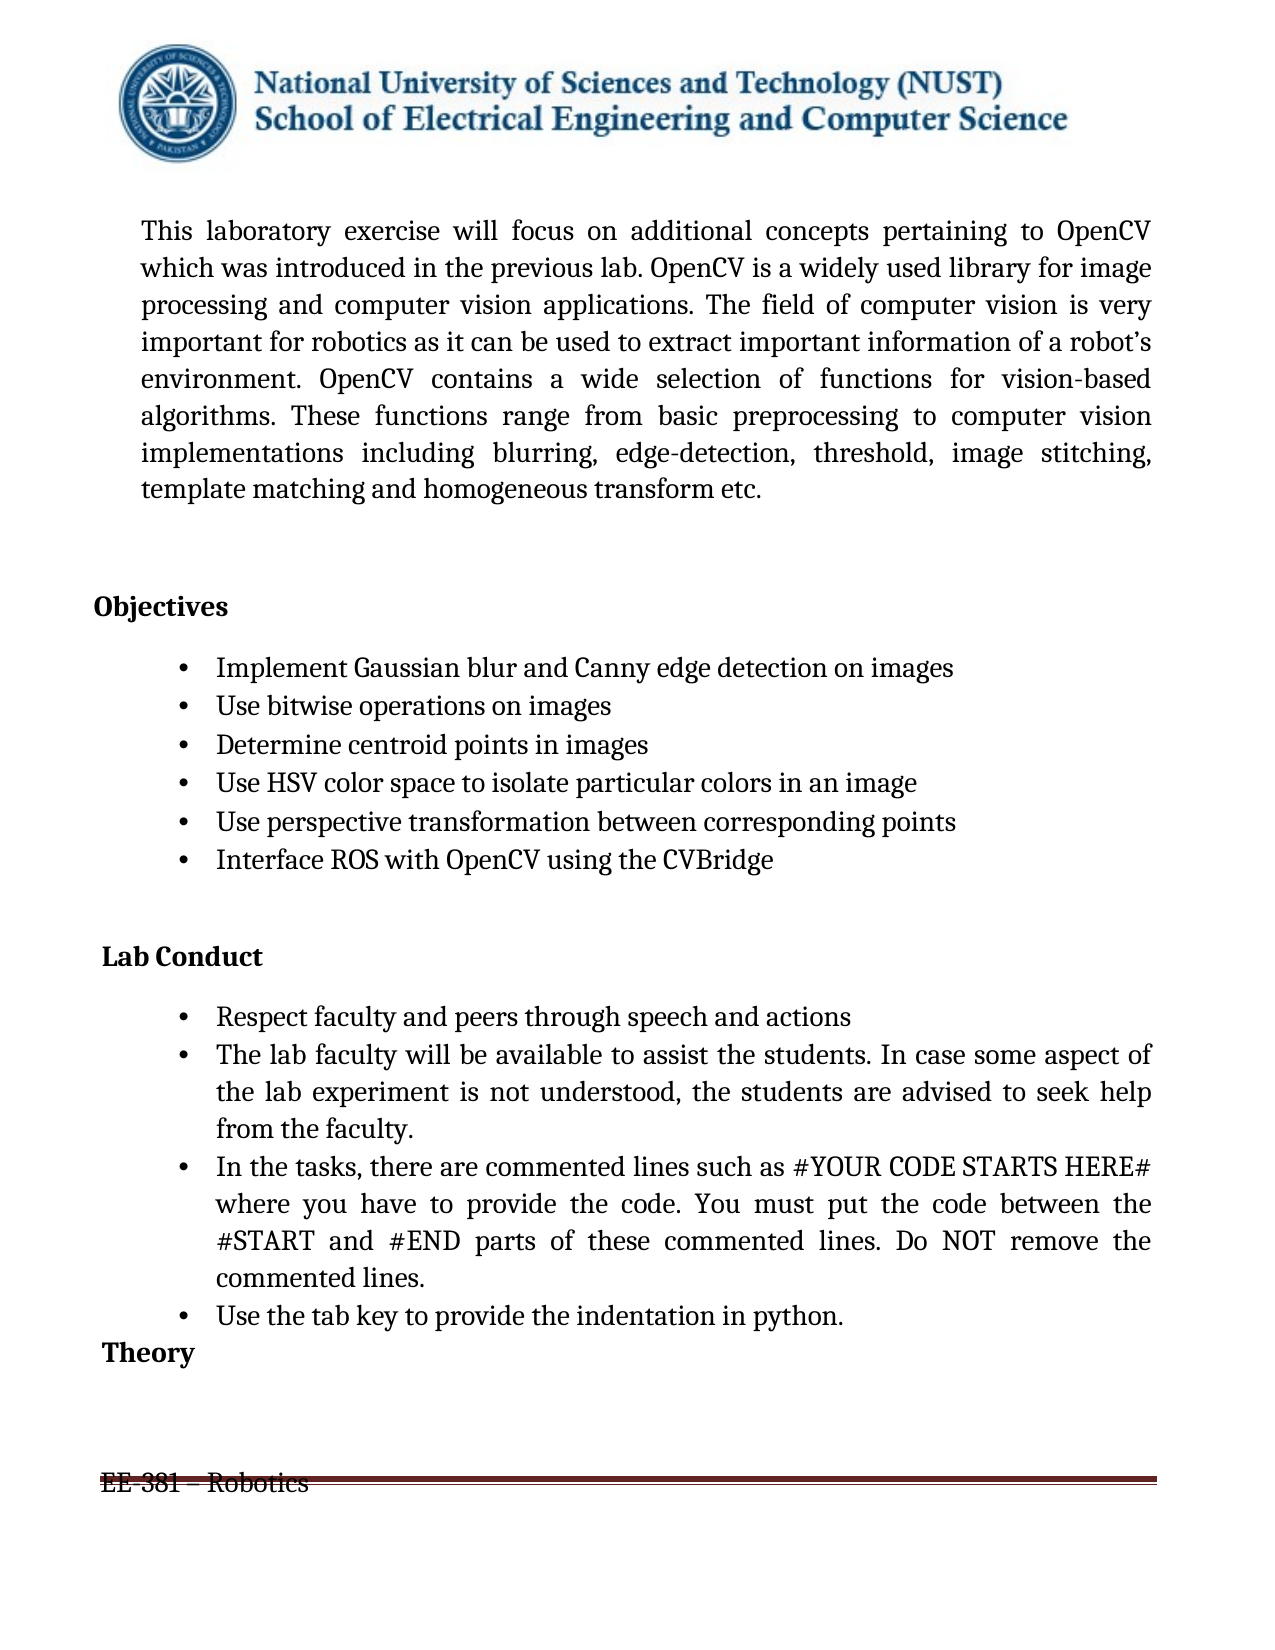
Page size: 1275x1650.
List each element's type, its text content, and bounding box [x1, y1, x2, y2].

text This laboratory exercise will focus on additional concepts pertaining to OpenCV which was introduced in the previous lab. OpenCV is a widely used library for image processing and computer vision applications. The field of computer vision is very important for robotics as it can be used to extract important information of a robot’s environment. OpenCV contains a wide selection of functions for vision-based algorithms. These functions range from basic preprocessing to computer vision implementations including blurring, edge-detection, threshold, image stitching, template matching and homogeneous transform etc. [141, 214, 1153, 506]
list The lab faculty will be available to assist the students. In case some aspect of the lab experiment is not understood, the students are advised to seek help from the faculty. [178, 1037, 1153, 1146]
list Determine centroid points in images [178, 727, 1153, 761]
picture [106, 39, 1082, 174]
list Use bitwise operations on images [178, 688, 1153, 723]
list Use the tab key to provide the indentation in python. [178, 1298, 1153, 1332]
list In the tasks, there are commented lines such as #YOUR CODE STARTS HERE# where you have to provide the code. You must put the code between the #START and #END parts of these commented lines. Do NOT remove the commented lines. [178, 1149, 1153, 1294]
subtitle Objectives [94, 591, 1153, 624]
list Respect faculty and peers through speech and actions [178, 999, 1153, 1034]
list Use HSV color space to isolate particular colors in an image [178, 765, 1153, 800]
subtitle Lab Conduct [102, 940, 1153, 973]
list Use perspective transformation between corresponding points [178, 804, 1153, 838]
text Theory [102, 1336, 1153, 1369]
list Interface ROS with OpenCV using the CVBridge [178, 842, 1153, 877]
list Implement Gaussian blur and Canny edge detection on images [178, 650, 1153, 684]
